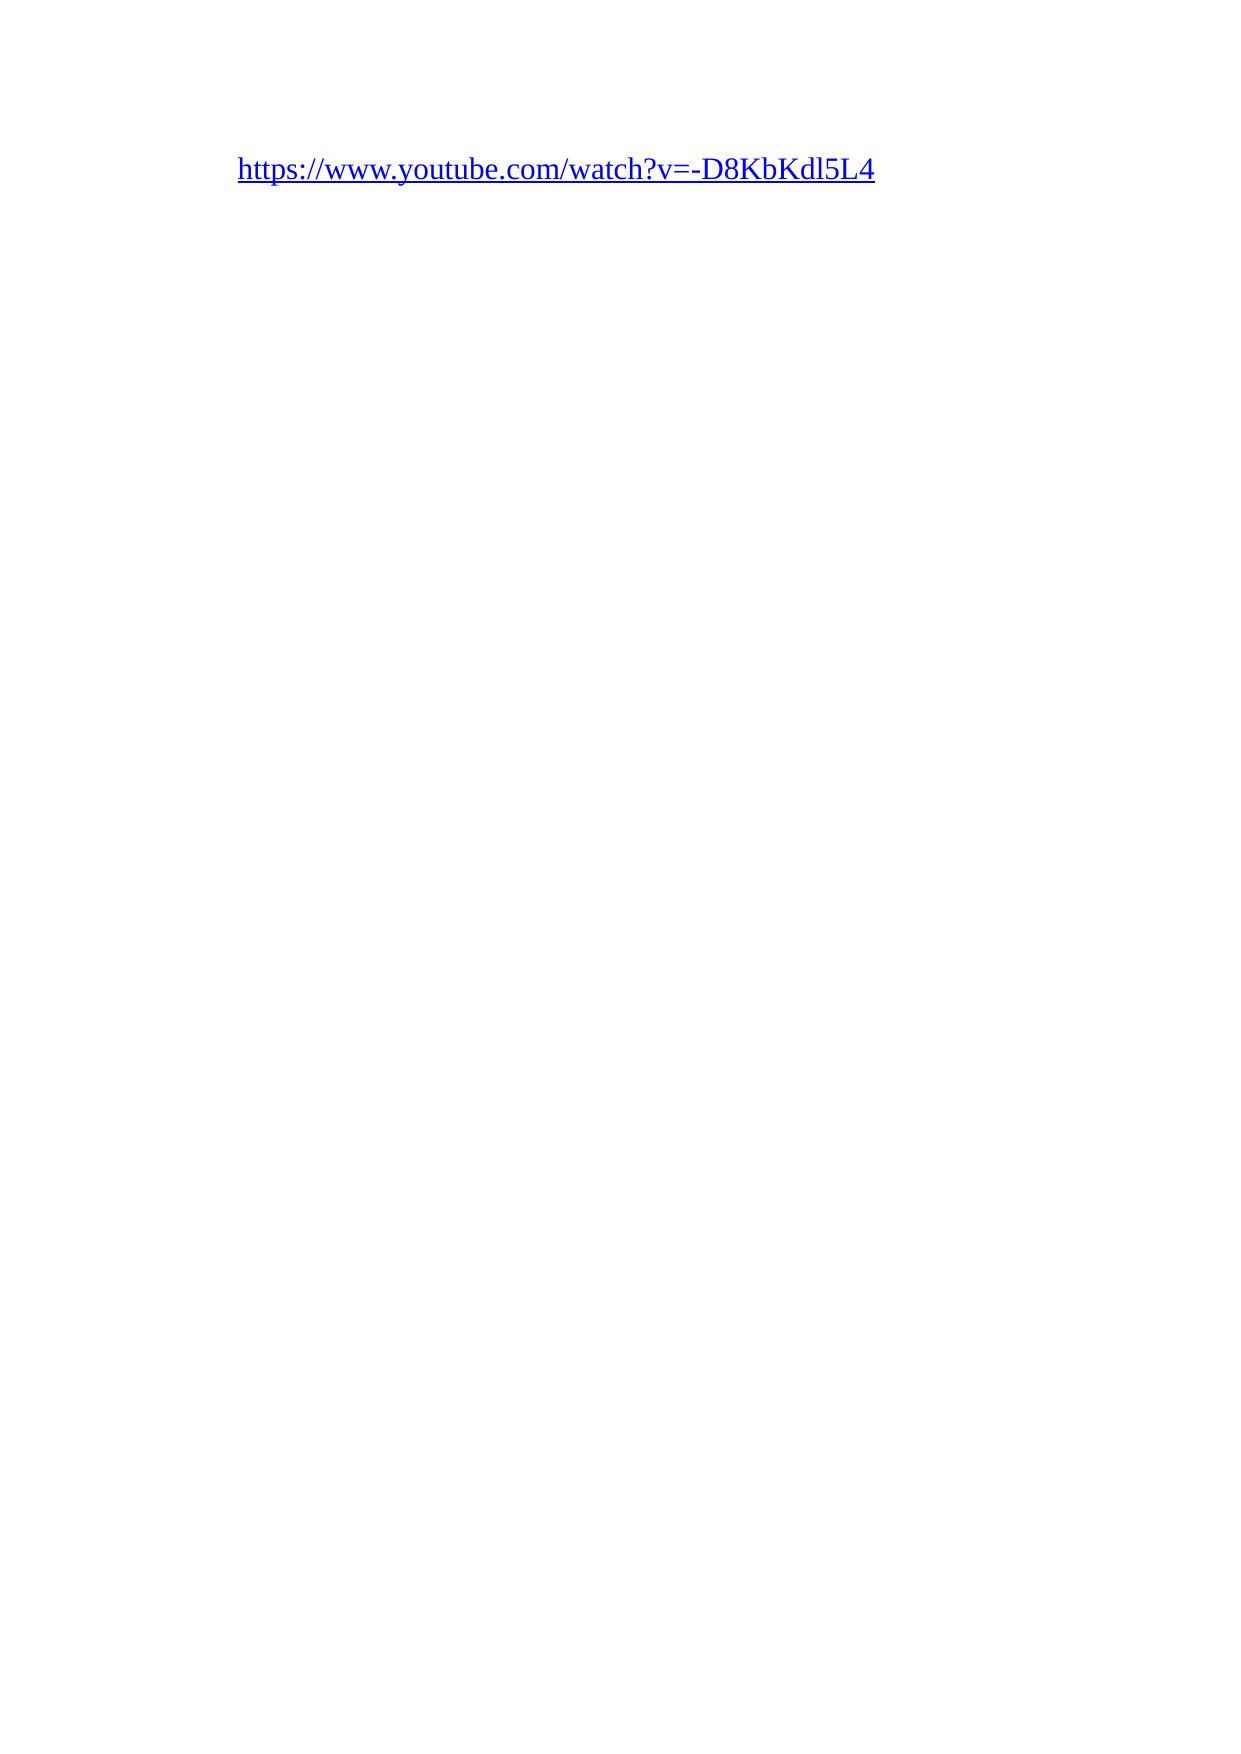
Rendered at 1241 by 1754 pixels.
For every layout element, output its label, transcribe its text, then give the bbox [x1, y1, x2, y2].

text https://www.youtube.com/watch?v=-D8KbKdl5L4 [237, 150, 1167, 186]
